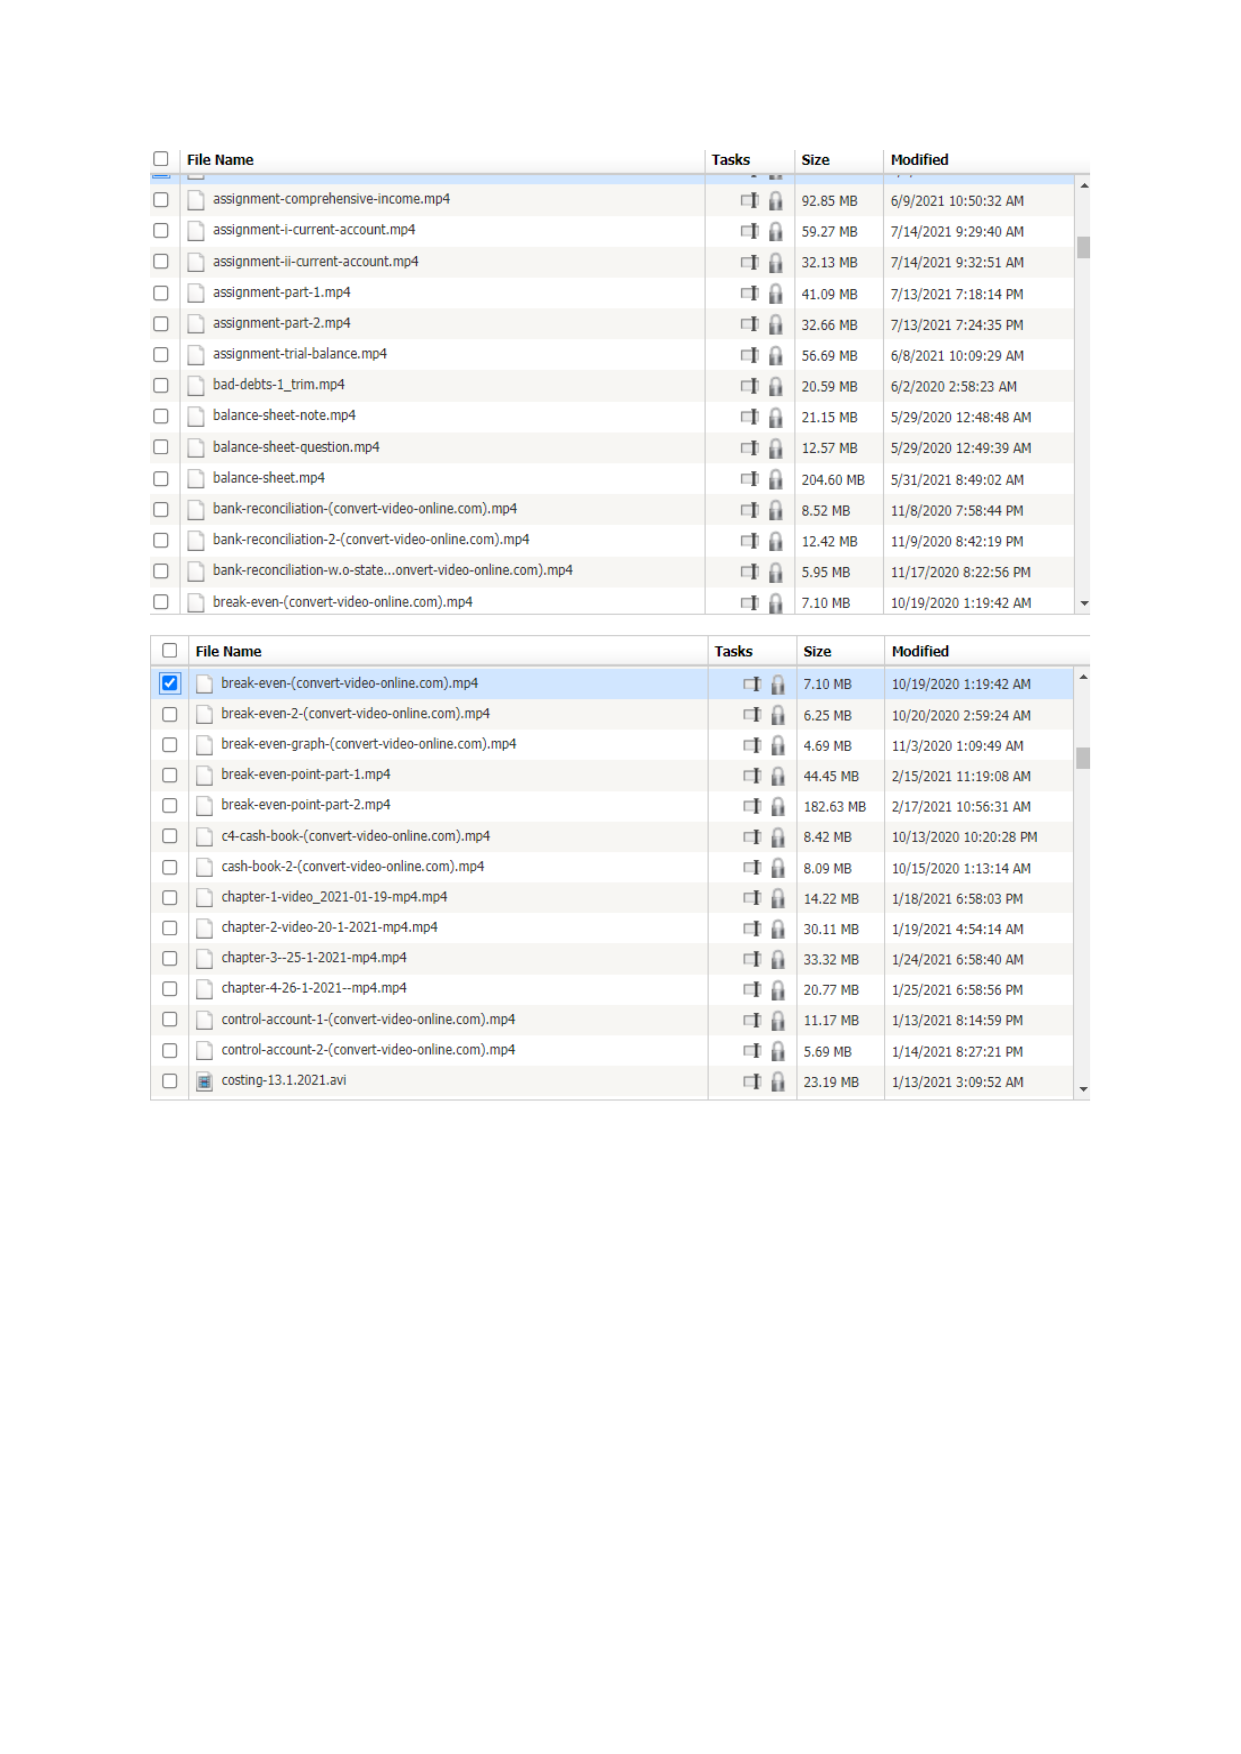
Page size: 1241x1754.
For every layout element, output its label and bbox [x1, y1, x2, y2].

picture [150, 150, 1091, 616]
picture [150, 634, 1091, 1104]
